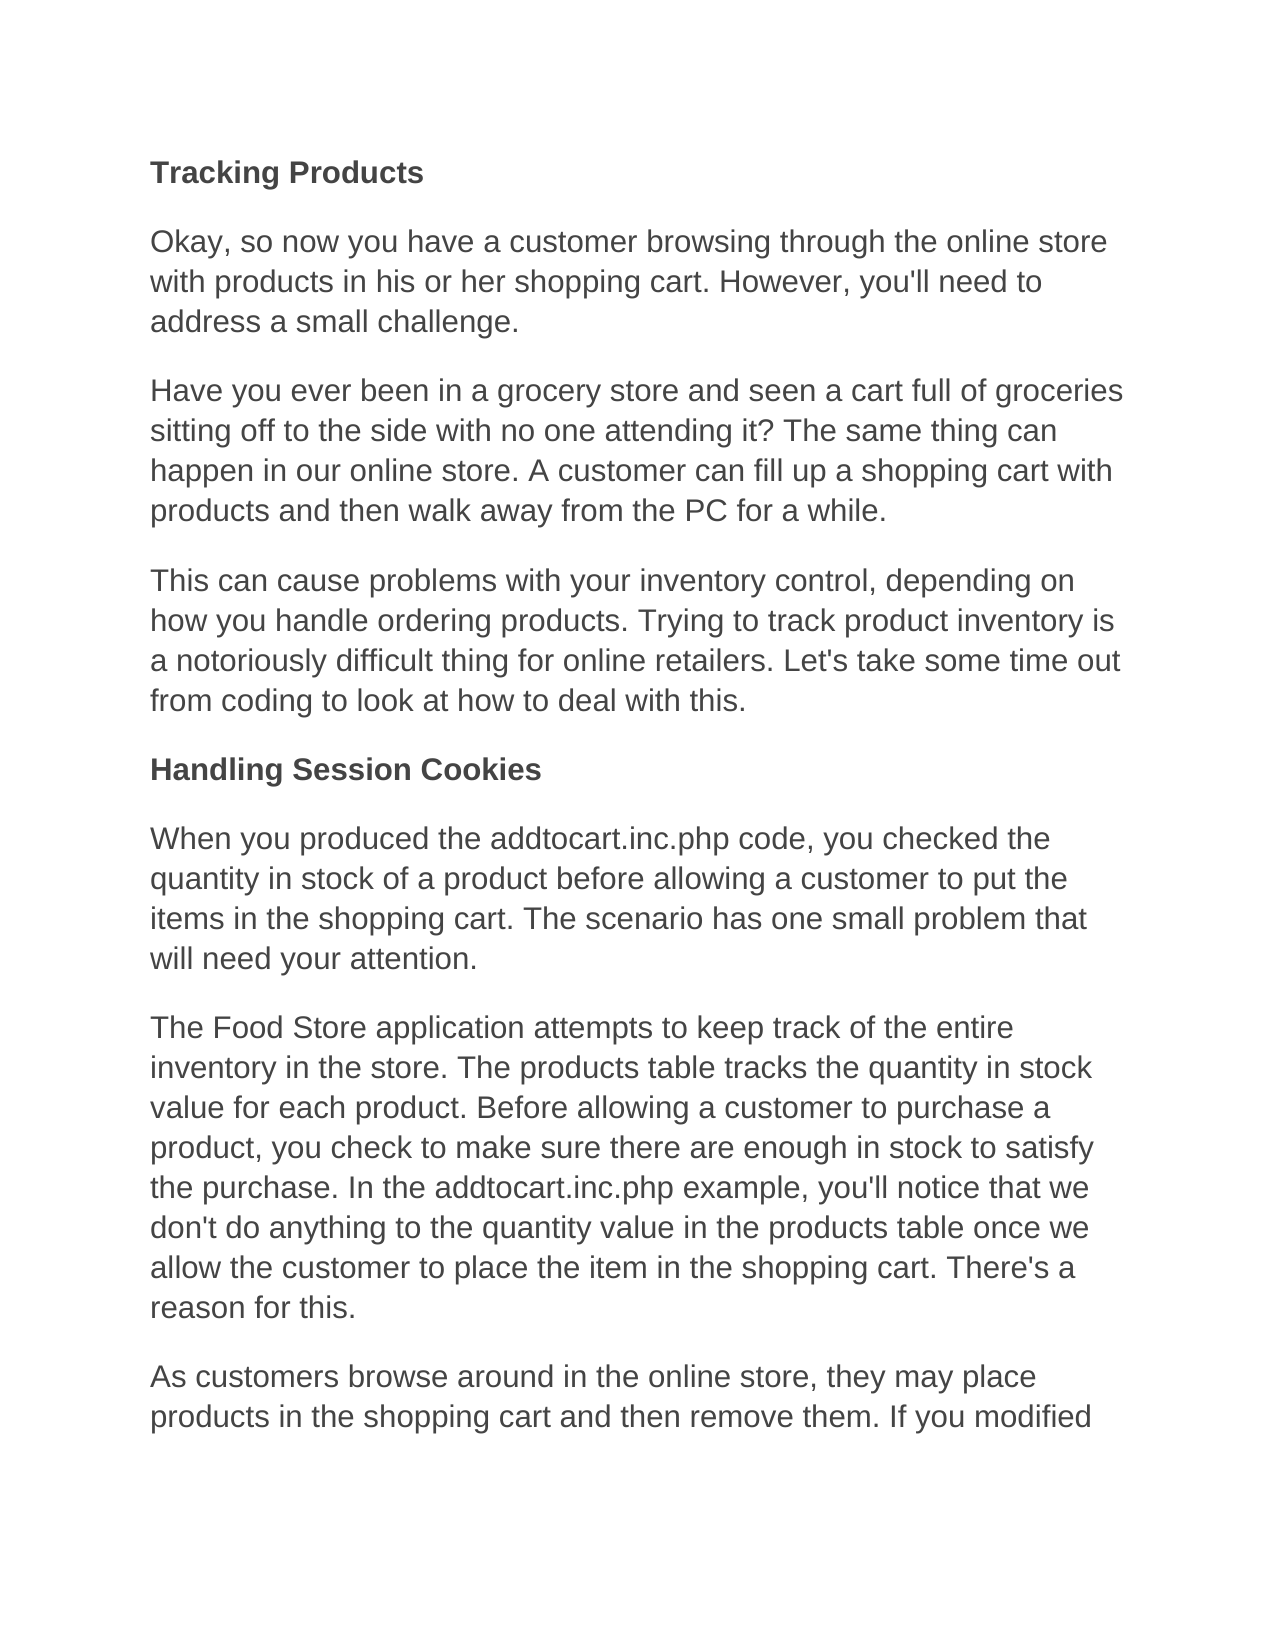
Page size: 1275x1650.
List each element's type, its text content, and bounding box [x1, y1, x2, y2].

text Have you ever been in a grocery store and seen a cart full of groceries sitting off to the side with no one attending it? The same thing can happen in our online store. A customer can fill up a shopping cart with products and then walk away from the PC for a while. [150, 368, 1125, 528]
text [150, 1354, 1125, 1434]
text Okay, so now you have a customer browsing through the online store with products in his or her shopping cart. However, you'll need to address a small challenge. [150, 219, 1125, 339]
text When you produced the addtocart.inc.php code, you checked the quantity in stock of a product before allowing a customer to put the items in the shopping cart. The scenario has one small problem that will need your attention. [150, 816, 1125, 976]
text Handling Session Cookies [150, 747, 1125, 787]
text Tracking Products [150, 150, 1125, 190]
text The Food Store application attempts to keep track of the entire inventory in the store. The products table tracks the quantity in stock value for each product. Before allowing a customer to purchase a product, you check to make sure there are enough in stock to satisfy the purchase. In the addtocart.inc.php example, you'll notice that we don't do anything to the quantity value in the products table once we allow the customer to place the item in the shopping cart. There's a reason for this. [150, 1005, 1125, 1325]
text This can cause problems with your inventory control, depending on how you handle ordering products. Trying to track product inventory is a notoriously difficult thing for online retailers. Let's take some time out from coding to look at how to deal with this. [150, 557, 1125, 717]
